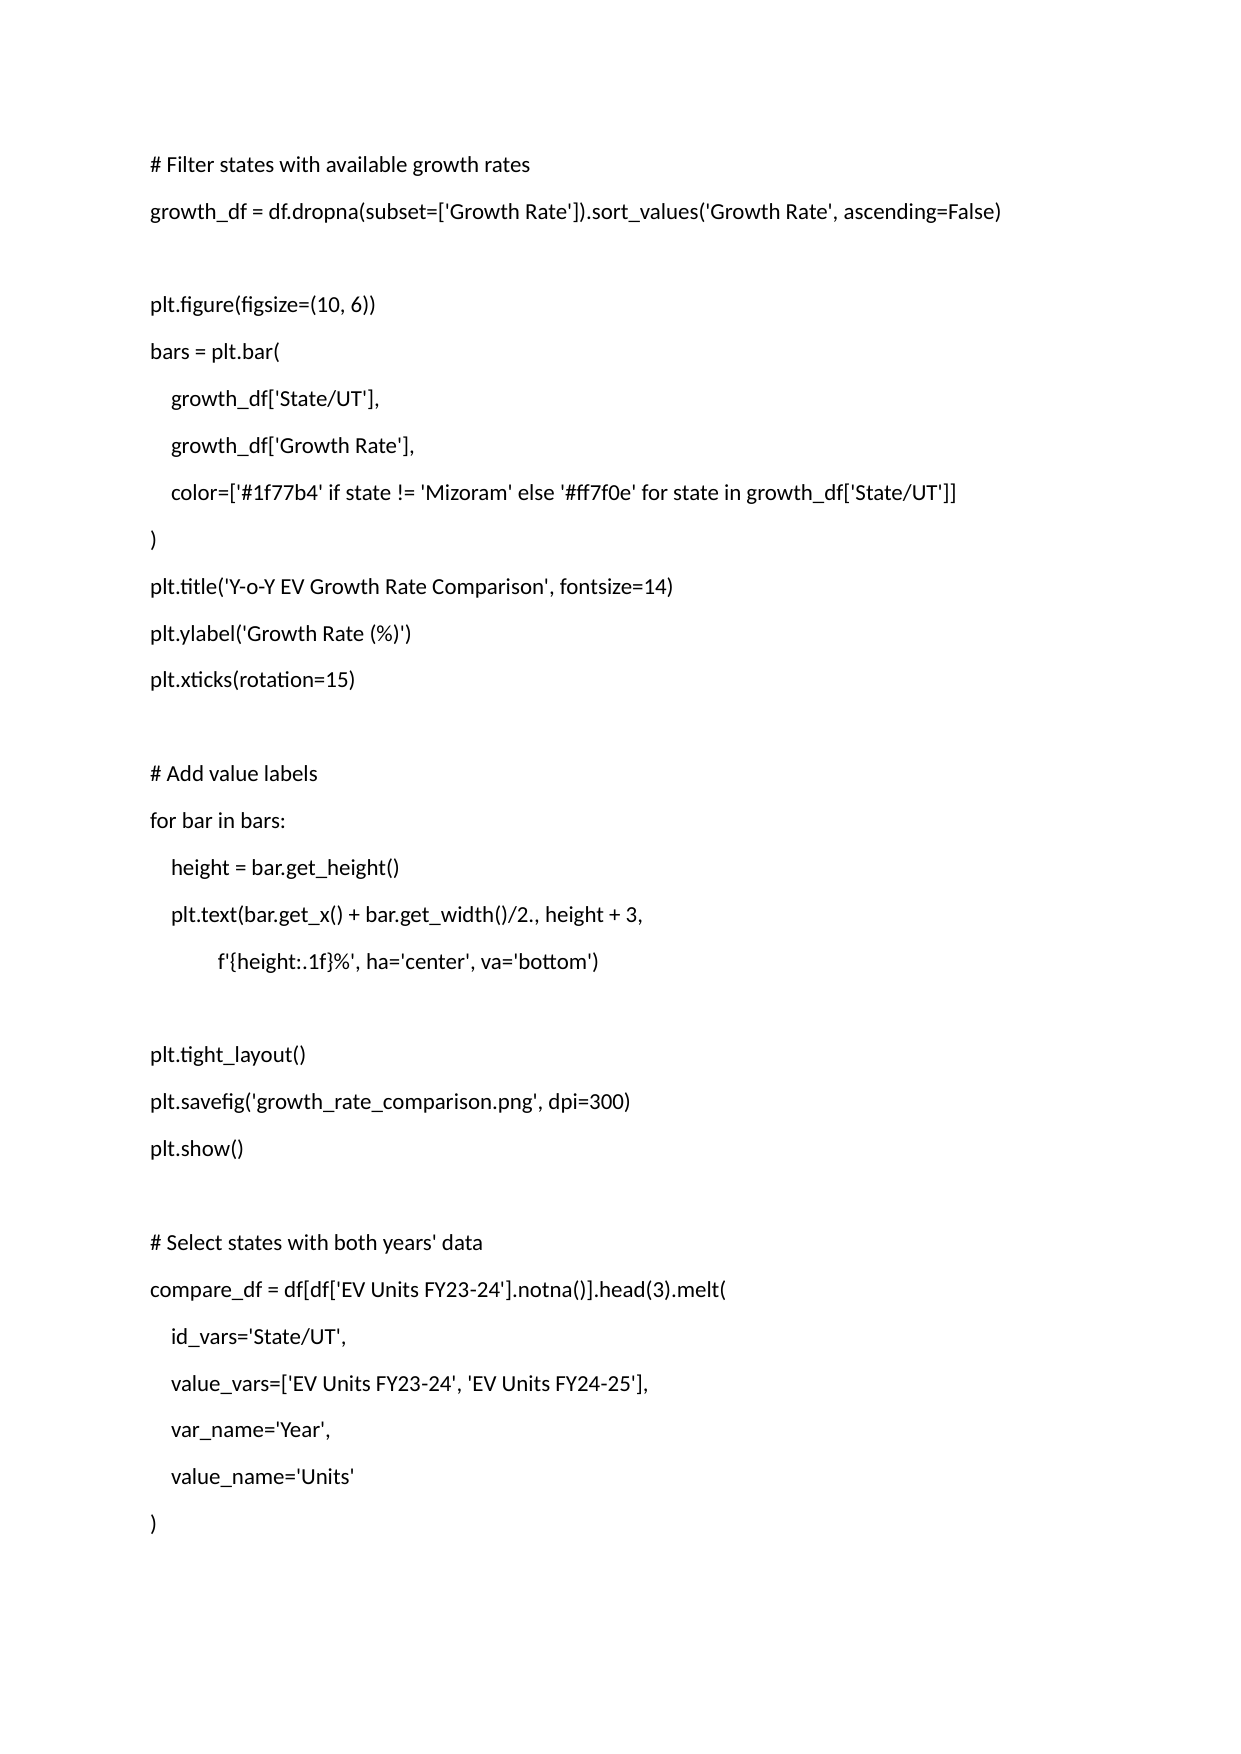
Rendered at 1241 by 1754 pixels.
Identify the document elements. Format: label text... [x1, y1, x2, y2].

text value_vars=['EV Units FY23-24', 'EV Units FY24-25'], [150, 1369, 1090, 1397]
text plt.tight_layout() [150, 1041, 1090, 1069]
text growth_df = df.dropna(subset=['Growth Rate']).sort_values('Growth Rate', ascending=False) [150, 197, 1090, 225]
text growth_df['State/UT'], [150, 384, 1090, 412]
text height = bar.get_height() [150, 853, 1090, 881]
text plt.text(bar.get_x() + bar.get_width()/2., height + 3, [150, 900, 1090, 928]
text id_vars='State/UT', [150, 1322, 1090, 1350]
text plt.xticks(rotation=15) [150, 666, 1090, 694]
text value_name='Units' [150, 1462, 1090, 1491]
text plt.figure(figsize=(10, 6)) [150, 291, 1090, 319]
text plt.title('Y-o-Y EV Growth Rate Comparison', fontsize=14) [150, 572, 1090, 600]
text # Filter states with available growth rates [150, 150, 1090, 178]
text plt.show() [150, 1134, 1090, 1162]
text ) [150, 525, 1090, 553]
text var_name='Year', [150, 1416, 1090, 1444]
text compare_df = df[df['EV Units FY23-24'].notna()].head(3).melt( [150, 1275, 1090, 1303]
text # Add value labels [150, 759, 1090, 787]
text f'{height:.1f}%', ha='center', va='bottom') [150, 947, 1090, 975]
text ) [150, 1509, 1090, 1537]
text growth_df['Growth Rate'], [150, 431, 1090, 459]
text # Select states with both years' data [150, 1228, 1090, 1256]
text for bar in bars: [150, 806, 1090, 834]
text plt.savefig('growth_rate_comparison.png', dpi=300) [150, 1087, 1090, 1116]
text color=['#1f77b4' if state != 'Mizoram' else '#ff7f0e' for state in growth_df['State/UT']] [150, 478, 1090, 506]
text plt.ylabel('Growth Rate (%)') [150, 619, 1090, 647]
text bars = plt.bar( [150, 337, 1090, 366]
